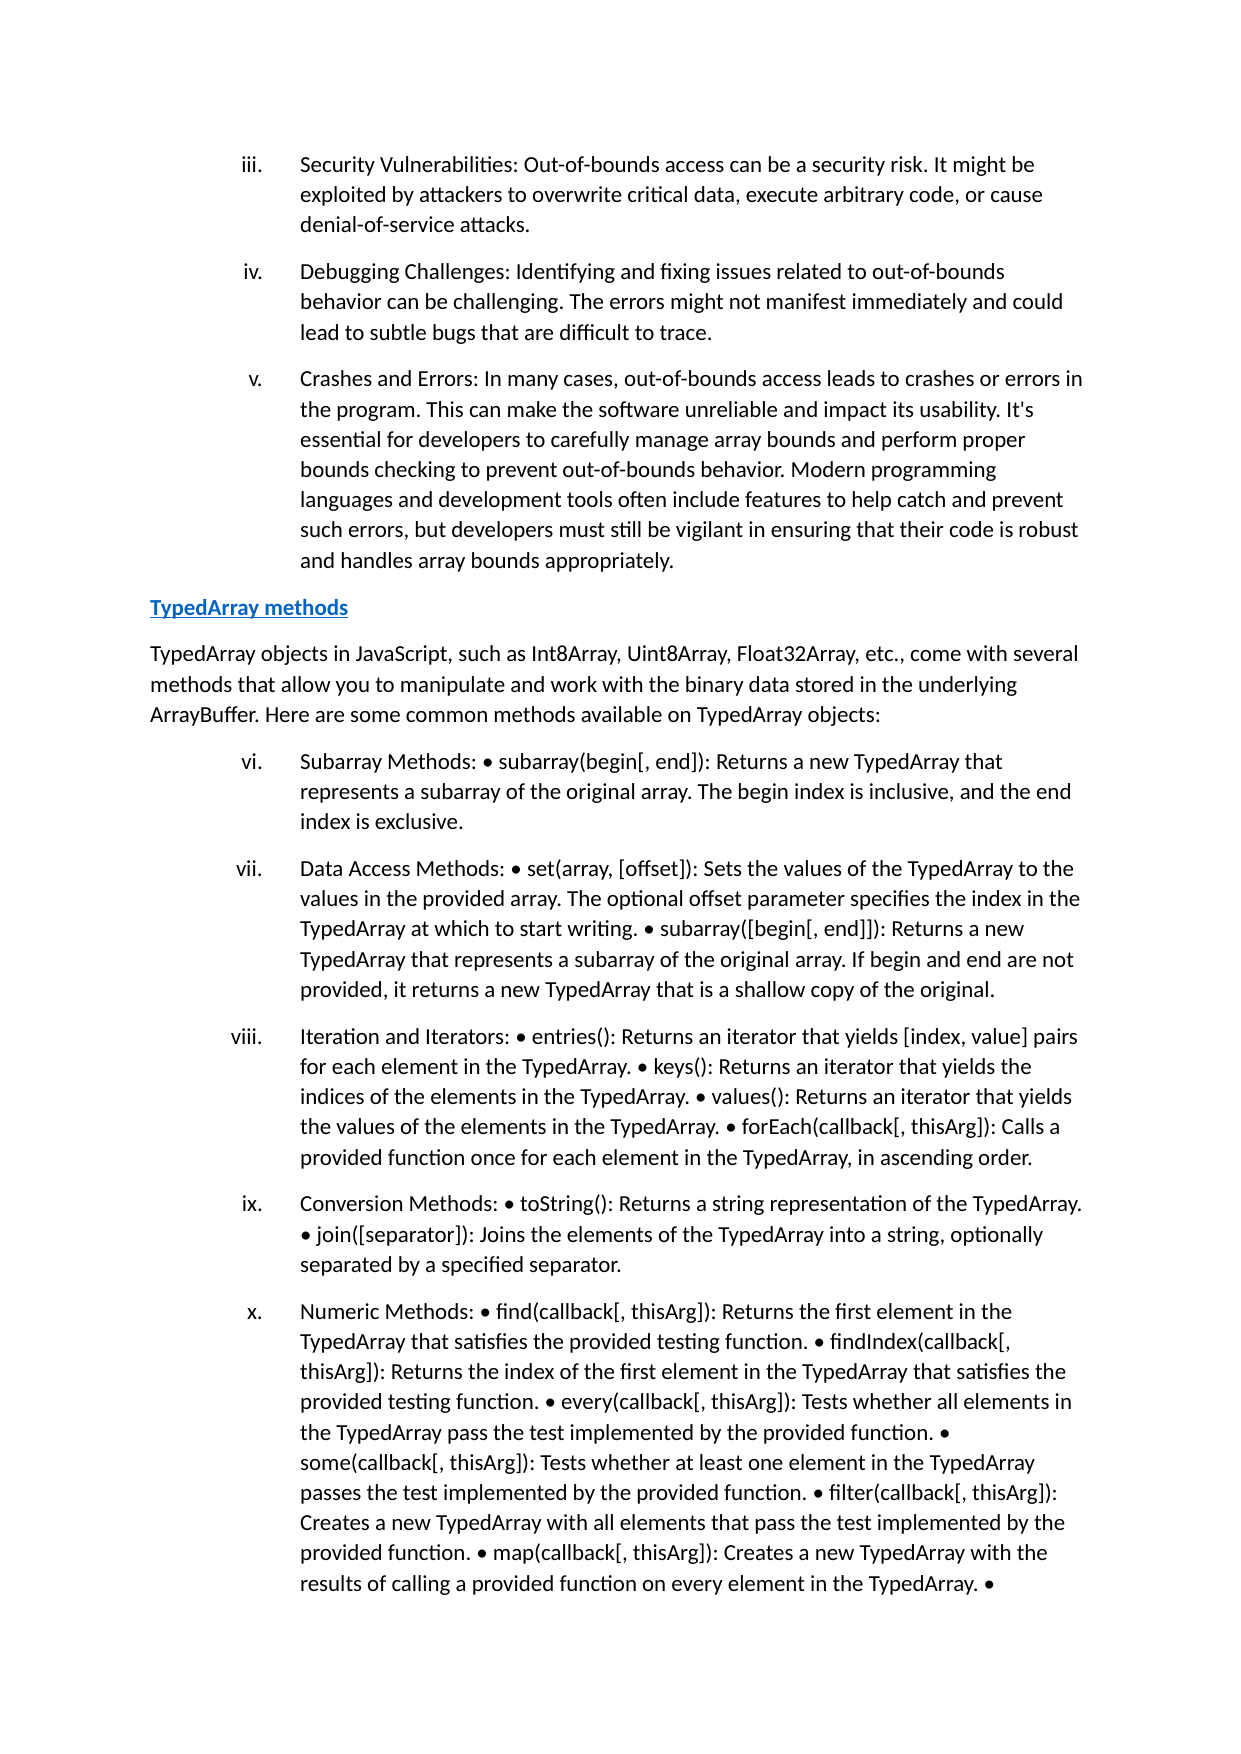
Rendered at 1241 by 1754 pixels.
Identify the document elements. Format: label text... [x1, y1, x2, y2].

list Data Access Methods: • set(array, [offset]): Sets the values of the TypedArray to the values in the provided array. The optional offset parameter specifies the index in the TypedArray at which to start writing. • subarray([begin[, end]]): Returns a new TypedArray that represents a subarray of the original array. If begin and end are not provided, it returns a new TypedArray that is a shallow copy of the original. [262, 854, 1090, 1003]
list Security Vulnerabilities: Out-of-bounds access can be a security risk. It might be exploited by attackers to overwrite critical data, execute arbitrary code, or cause denial-of-service attacks. [262, 150, 1090, 238]
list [262, 1297, 1090, 1597]
list Subarray Methods: • subarray(begin[, end]): Returns a new TypedArray that represents a subarray of the original array. The begin index is inclusive, and the end index is exclusive. [262, 747, 1090, 835]
text TypedArray methods [150, 593, 1090, 621]
text TypedArray objects in JavaScript, such as Int8Array, Uint8Array, Float32Array, etc., come with several methods that allow you to manipulate and work with the binary data stored in the underlying ArrayBuffer. Here are some common methods available on TypedArray objects: [150, 639, 1090, 728]
list Conversion Methods: • toString(): Returns a string representation of the TypedArray. • join([separator]): Joins the elements of the TypedArray into a string, optionally separated by a specified separator. [262, 1189, 1090, 1278]
list Debugging Challenges: Identifying and fixing issues related to out-of-bounds behavior can be challenging. The errors might not manifest immediately and could lead to subtle bugs that are difficult to trace. [262, 257, 1090, 346]
list Crashes and Errors: In many cases, out-of-bounds access leads to crashes or errors in the program. This can make the software unreliable and impact its usability. It's essential for developers to carefully manage array bounds and perform proper bounds checking to prevent out-of-bounds behavior. Modern programming languages and development tools often include features to help catch and prevent such errors, but developers must still be vigilant in ensuring that their code is robust and handles array bounds appropriately. [262, 364, 1090, 574]
list Iteration and Iterators: • entries(): Returns an iterator that yields [index, value] pairs for each element in the TypedArray. • keys(): Returns an iterator that yields the indices of the elements in the TypedArray. • values(): Returns an iterator that yields the values of the elements in the TypedArray. • forEach(callback[, thisArg]): Calls a provided function once for each element in the TypedArray, in ascending order. [262, 1022, 1090, 1171]
